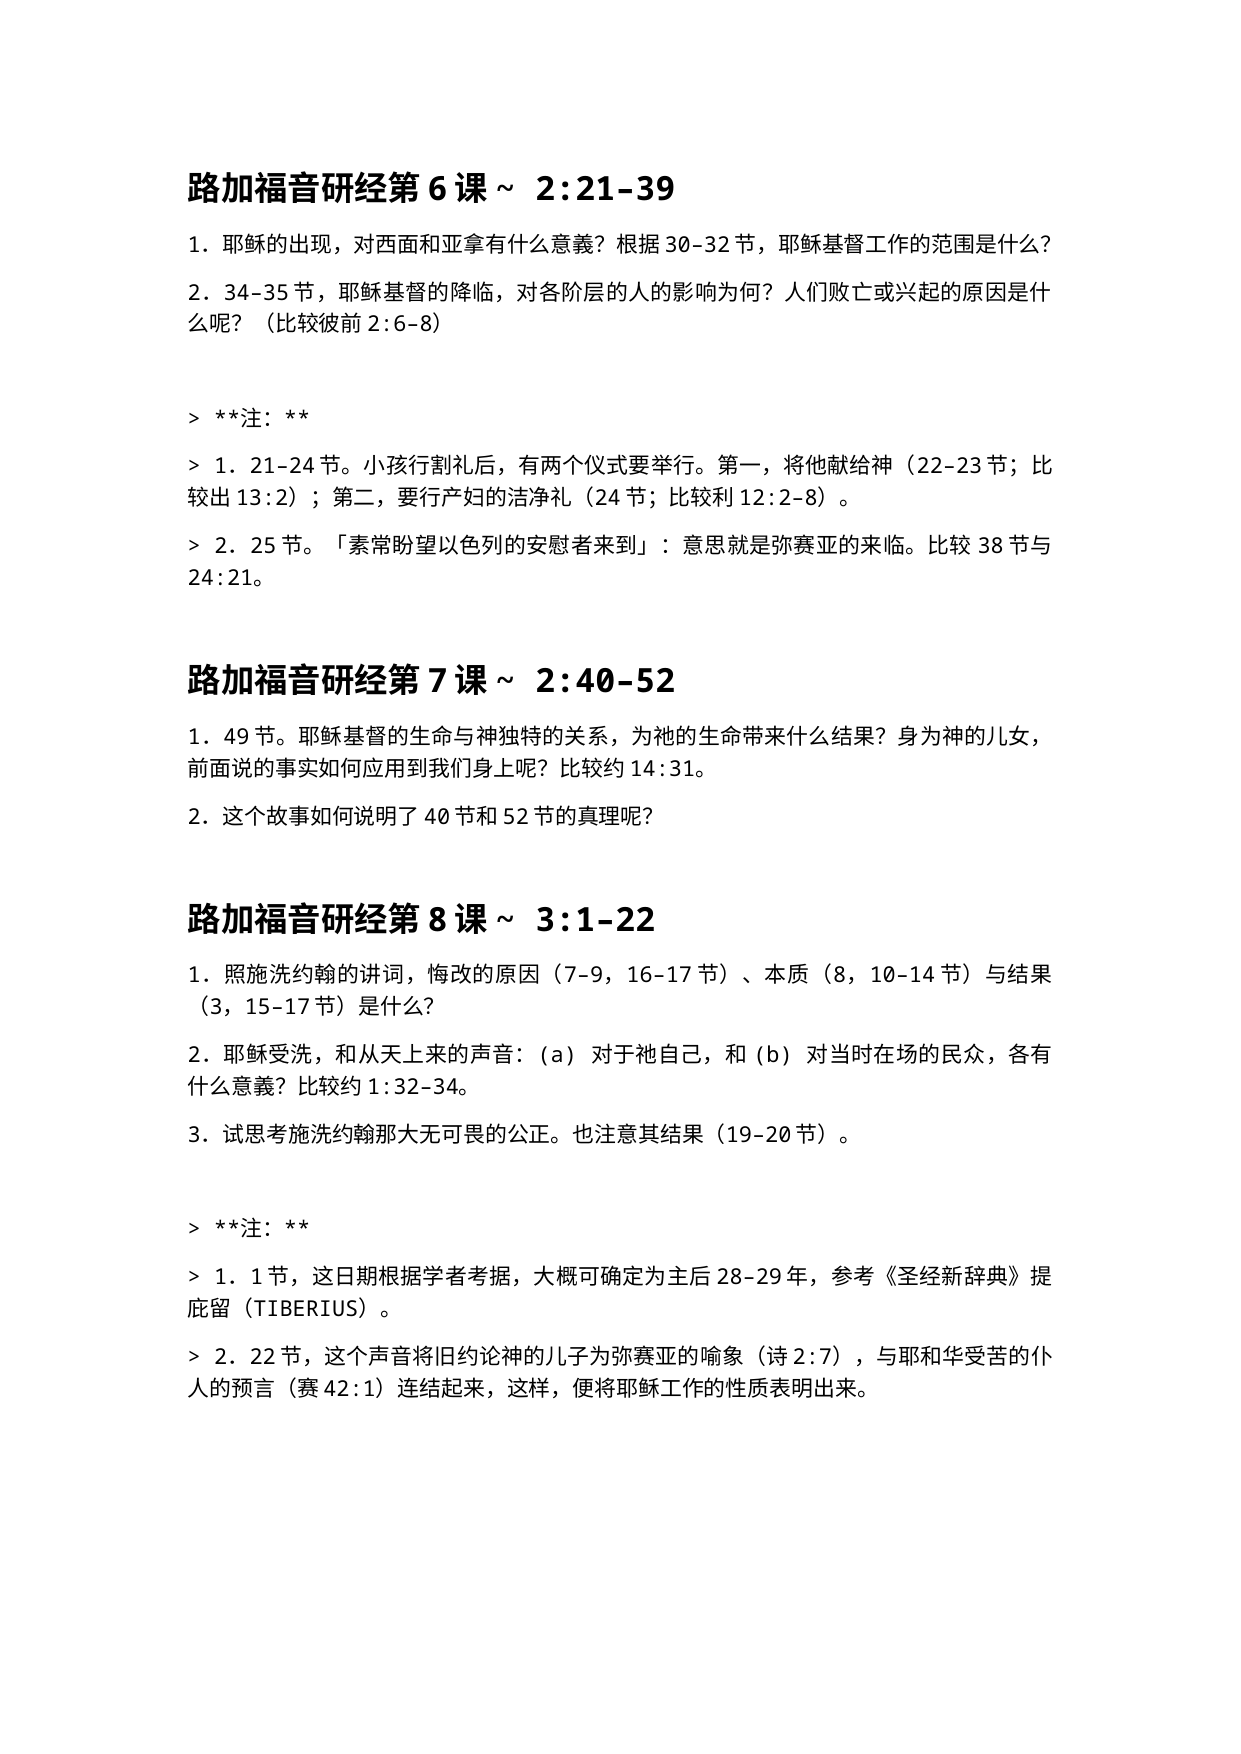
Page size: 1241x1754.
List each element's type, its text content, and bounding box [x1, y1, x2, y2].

text 1．照施洗约翰的讲词，悔改的原因（7–9，16–17节）、本质（8，10–14节）与结果（3，15–17节）是什么？ [187, 957, 1053, 1021]
text > 1．21–24节。小孩行割礼后，有两个仪式要举行。第一，将他献给神（22–23节；比较出13:2）；第二，要行产妇的洁净礼（24节；比较利12:2–8）。 [187, 448, 1053, 512]
text > 1．1节，这日期根据学者考据，大概可确定为主后28–29年，参考《圣经新辞典》提庇留（TIBERIUS）。 [187, 1259, 1053, 1323]
text 3．试思考施洗约翰那大无可畏的公正。也注意其结果（19–20节）。 [187, 1117, 1053, 1149]
subtitle 路加福音研经第8课 ~ 3:1–22 [187, 893, 1053, 941]
text > **注：** [187, 401, 1053, 432]
text 2．这个故事如何说明了40节和52节的真理呢？ [187, 799, 1053, 830]
text 2．34–35节，耶稣基督的降临，对各阶层的人的影响为何？人们败亡或兴起的原因是什么呢？（比较彼前2:6–8） [187, 275, 1053, 338]
text > 2．25节。「素常盼望以色列的安慰者来到」：意思就是弥赛亚的来临。比较38节与24:21。 [187, 528, 1053, 592]
text > 2．22节，这个声音将旧约论神的儿子为弥赛亚的喻象（诗2:7），与耶和华受苦的仆人的预言（赛42:1）连结起来，这样，便将耶稣工作的性质表明出来。 [187, 1339, 1053, 1402]
text > **注：** [187, 1211, 1053, 1243]
text 1．49节。耶稣基督的生命与神独特的关系，为祂的生命带来什么结果？身为神的儿女，前面说的事实如何应用到我们身上呢？比较约14:31。 [187, 719, 1053, 782]
subtitle 路加福音研经第7课 ~ 2:40–52 [187, 654, 1053, 703]
text 1．耶稣的出现，对西面和亚拿有什么意義？根据30–32节，耶稣基督工作的范围是什么？ [187, 227, 1053, 258]
subtitle 路加福音研经第6课 ~ 2:21–39 [187, 162, 1053, 210]
text 2．耶稣受洗，和从天上来的声音：(a) 对于祂自己，和 (b) 对当时在场的民众，各有什么意義？比较约1:32–34。 [187, 1037, 1053, 1101]
